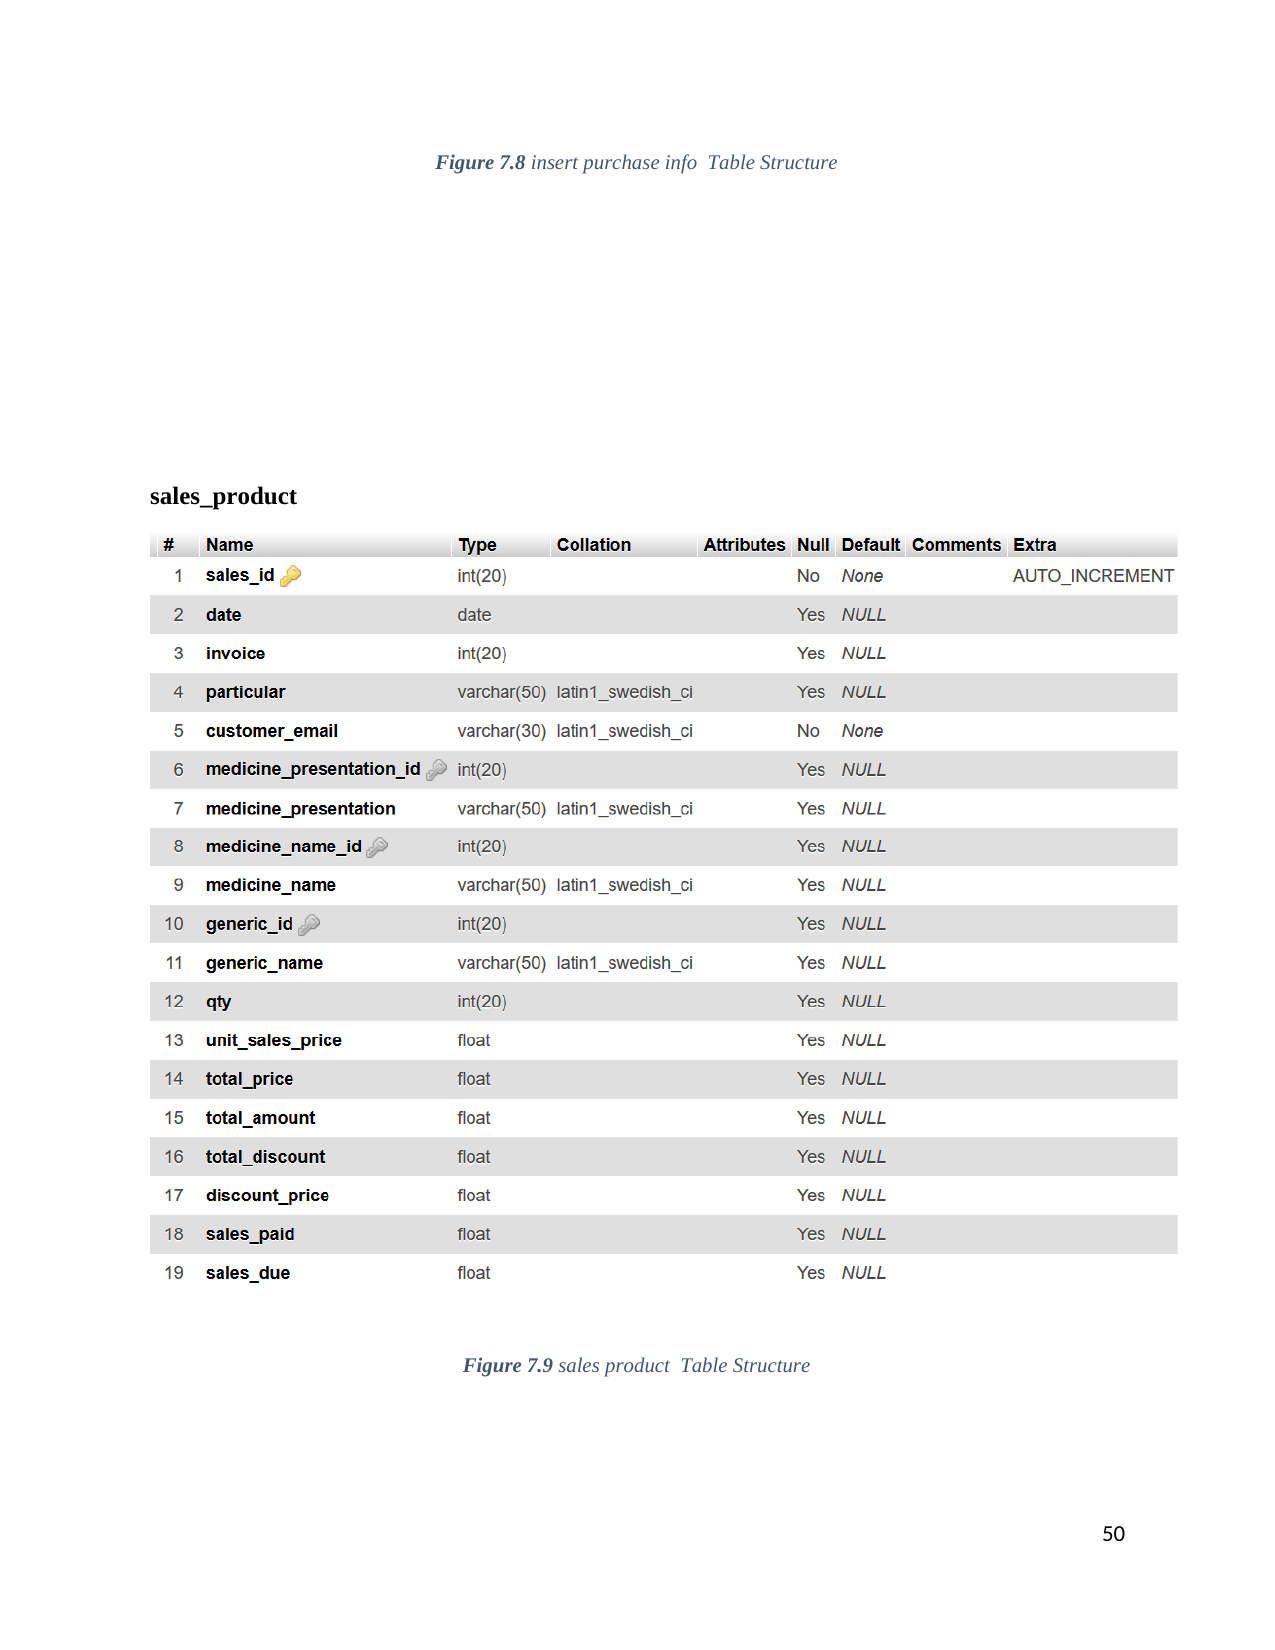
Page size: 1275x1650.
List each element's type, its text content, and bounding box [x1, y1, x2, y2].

text Figure 7.9 sales product Table Structure [150, 1353, 1125, 1377]
text Figure 7.8 insert purchase info Table Structure [150, 150, 1125, 174]
text sales_product [150, 481, 1125, 510]
picture [150, 528, 1178, 1293]
